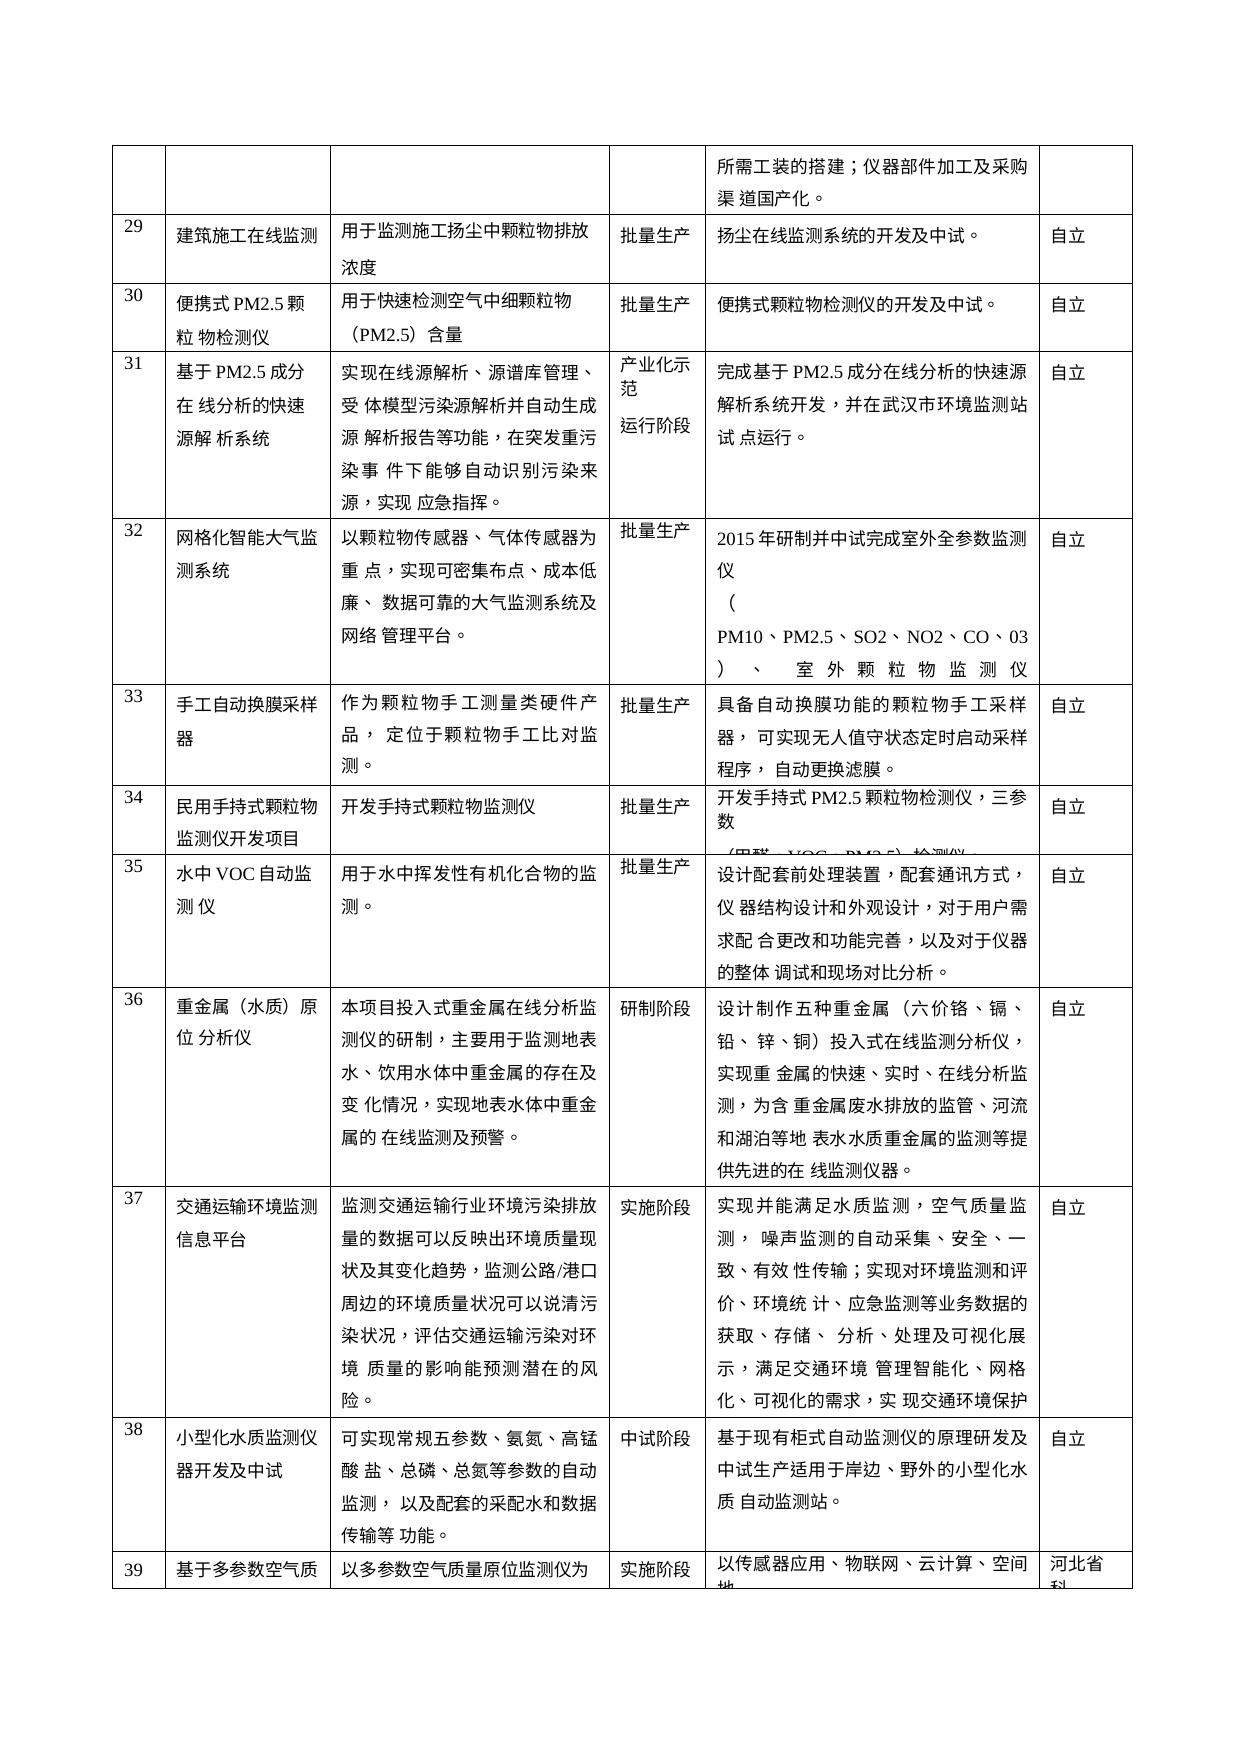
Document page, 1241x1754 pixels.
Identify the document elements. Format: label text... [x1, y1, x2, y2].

table_cell 批量生产 [610, 685, 705, 785]
table_cell 自立 [1040, 1187, 1132, 1417]
table_header [166, 146, 330, 214]
table_header [331, 146, 609, 214]
table_cell 29 [113, 215, 165, 283]
table_cell 34 [113, 786, 165, 854]
table_cell 用于快速检测空气中细颗粒物 （PM2.5）含量 [331, 284, 609, 351]
table_cell 批量生产 [610, 284, 705, 351]
table_cell 33 [113, 685, 165, 785]
table_cell 32 [113, 519, 165, 684]
table_cell 网格化智能大气监 测系统 [166, 519, 330, 684]
table_cell 手工自动换膜采样 器 [166, 685, 330, 785]
table_cell 2015年研制并中试完成室外全参数监测 仪（PM10、PM2.5、SO2、NO2、CO、03）、 室外颗粒物监测仪（PM10、PM2.5）、VOC 监测仪及网络管理平台，并进行了多个试 点的安装及推广。 [706, 519, 1039, 684]
table_cell 批量生产 [610, 519, 705, 684]
table_cell 用于监测施工扬尘中颗粒物排放 浓度 [331, 215, 609, 283]
table_cell 自立 [1040, 1418, 1132, 1551]
table_cell 自立 [1040, 352, 1132, 518]
table_cell 中试阶段 [610, 1418, 705, 1551]
table_header 所需工装的搭建；仪器部件加工及采购渠 道国产化。 [706, 146, 1039, 214]
table_cell 基于多参数空气质 [166, 1552, 330, 1588]
table_header [610, 146, 705, 214]
table_cell 自立 [1040, 855, 1132, 987]
table_cell 30 [113, 284, 165, 351]
table_cell 民用手持式颗粒物 监测仪开发项目 [166, 786, 330, 854]
table_cell 自立 [1040, 519, 1132, 684]
table_cell 实现并能满足水质监测，空气质量监测， 噪声监测的自动采集、安全、一致、有效 性传输；实现对环境监测和评价、环境统 计、应急监测等业务数据的获取、存储、 分析、处理及可视化展示，满足交通环境 管理智能化、网格化、可视化的需求，实 现交通环境保护业务“一张图”。 [706, 1187, 1039, 1417]
table_cell 自立 [1040, 988, 1132, 1186]
table_cell 产业化示范 运行阶段 [610, 352, 705, 518]
table_cell 用于水中挥发性有机化合物的监 测。 [331, 855, 609, 987]
table_cell 便携式PM2.5颗粒 物检测仪 [166, 284, 330, 351]
table_cell 小型化水质监测仪 器开发及中试 [166, 1418, 330, 1551]
table_cell 可实现常规五参数、氨氮、高锰酸 盐、总磷、总氮等参数的自动监测， 以及配套的采配水和数据传输等 功能。 [331, 1418, 609, 1551]
table_cell 31 [113, 352, 165, 518]
table_cell 基于现有柜式自动监测仪的原理研发及 中试生产适用于岸边、野外的小型化水质 自动监测站。 [706, 1418, 1039, 1551]
table_cell 实现在线源解析、源谱库管理、受 体模型污染源解析并自动生成源 解析报告等功能，在突发重污染事 件下能够自动识别污染来源，实现 应急指挥。 [331, 352, 609, 518]
table_cell 水中VOC自动监测 仪 [166, 855, 330, 987]
table_header [113, 146, 165, 214]
table_cell 交通运输环境监测 信息平台 [166, 1187, 330, 1417]
table_cell 以颗粒物传感器、气体传感器为重 点，实现可密集布点、成本低廉、 数据可靠的大气监测系统及网络 管理平台。 [331, 519, 609, 684]
table_cell 36 [113, 988, 165, 1186]
table_cell 监测交通运输行业环境污染排放 量的数据可以反映出环境质量现 状及其变化趋势，监测公路/港口 周边的环境质量状况可以说清污 染状况，评估交通运输污染对环境 质量的影响能预测潜在的风险。 [331, 1187, 609, 1417]
table_cell 批量生产 [610, 215, 705, 283]
table_cell 以多参数空气质量原位监测仪为 [331, 1552, 609, 1588]
table_cell 批量生产 [610, 855, 705, 987]
table_cell 完成基于PM2.5成分在线分析的快速源 解析系统开发，并在武汉市环境监测站试 点运行。 [706, 352, 1039, 518]
table_cell 39 [113, 1552, 165, 1588]
table_cell 批量生产 [610, 786, 705, 854]
table_cell 设计制作五种重金属（六价铬、镉、铅、 锌、铜）投入式在线监测分析仪，实现重 金属的快速、实时、在线分析监测，为含 重金属废水排放的监管、河流和湖泊等地 表水水质重金属的监测等提供先进的在 线监测仪器。 [706, 988, 1039, 1186]
table_cell 自立 [1040, 215, 1132, 283]
table_cell 重金属（水质）原位 分析仪 [166, 988, 330, 1186]
table_cell 开发手持式PM2.5颗粒物检测仪，三参数 （甲醛，VOC，PM2.5）检测仪。 [706, 786, 1039, 854]
table_cell 便携式颗粒物检测仪的开发及中试。 [706, 284, 1039, 351]
table_cell 河北省科 [1040, 1552, 1132, 1588]
table_header [1040, 146, 1132, 214]
table_cell 自立 [1040, 786, 1132, 854]
table_cell 以传感器应用、物联网、云计算、空间地 [706, 1552, 1039, 1588]
table_cell 35 [113, 855, 165, 987]
table_cell 扬尘在线监测系统的开发及中试。 [706, 215, 1039, 283]
table_cell 自立 [1040, 685, 1132, 785]
table_cell 基于PM2.5成分在 线分析的快速源解 析系统 [166, 352, 330, 518]
table_cell 实施阶段 [610, 1187, 705, 1417]
table_cell 开发手持式颗粒物监测仪 [331, 786, 609, 854]
table_cell 作为颗粒物手工测量类硬件产品， 定位于颗粒物手工比对监测。 [331, 685, 609, 785]
table_cell 研制阶段 [610, 988, 705, 1186]
table_cell 具备自动换膜功能的颗粒物手工采样器， 可实现无人值守状态定时启动采样程序， 自动更换滤膜。 [706, 685, 1039, 785]
table_cell 38 [113, 1418, 165, 1551]
table_cell 实施阶段 [610, 1552, 705, 1588]
table_cell 建筑施工在线监测 [166, 215, 330, 283]
table_cell 自立 [1040, 284, 1132, 351]
table_cell 设计配套前处理装置，配套通讯方式，仪 器结构设计和外观设计，对于用户需求配 合更改和功能完善，以及对于仪器的整体 调试和现场对比分析。 [706, 855, 1039, 987]
table_cell 本项目投入式重金属在线分析监 测仪的研制，主要用于监测地表 水、饮用水体中重金属的存在及变 化情况，实现地表水体中重金属的 在线监测及预警。 [331, 988, 609, 1186]
table_cell 37 [113, 1187, 165, 1417]
